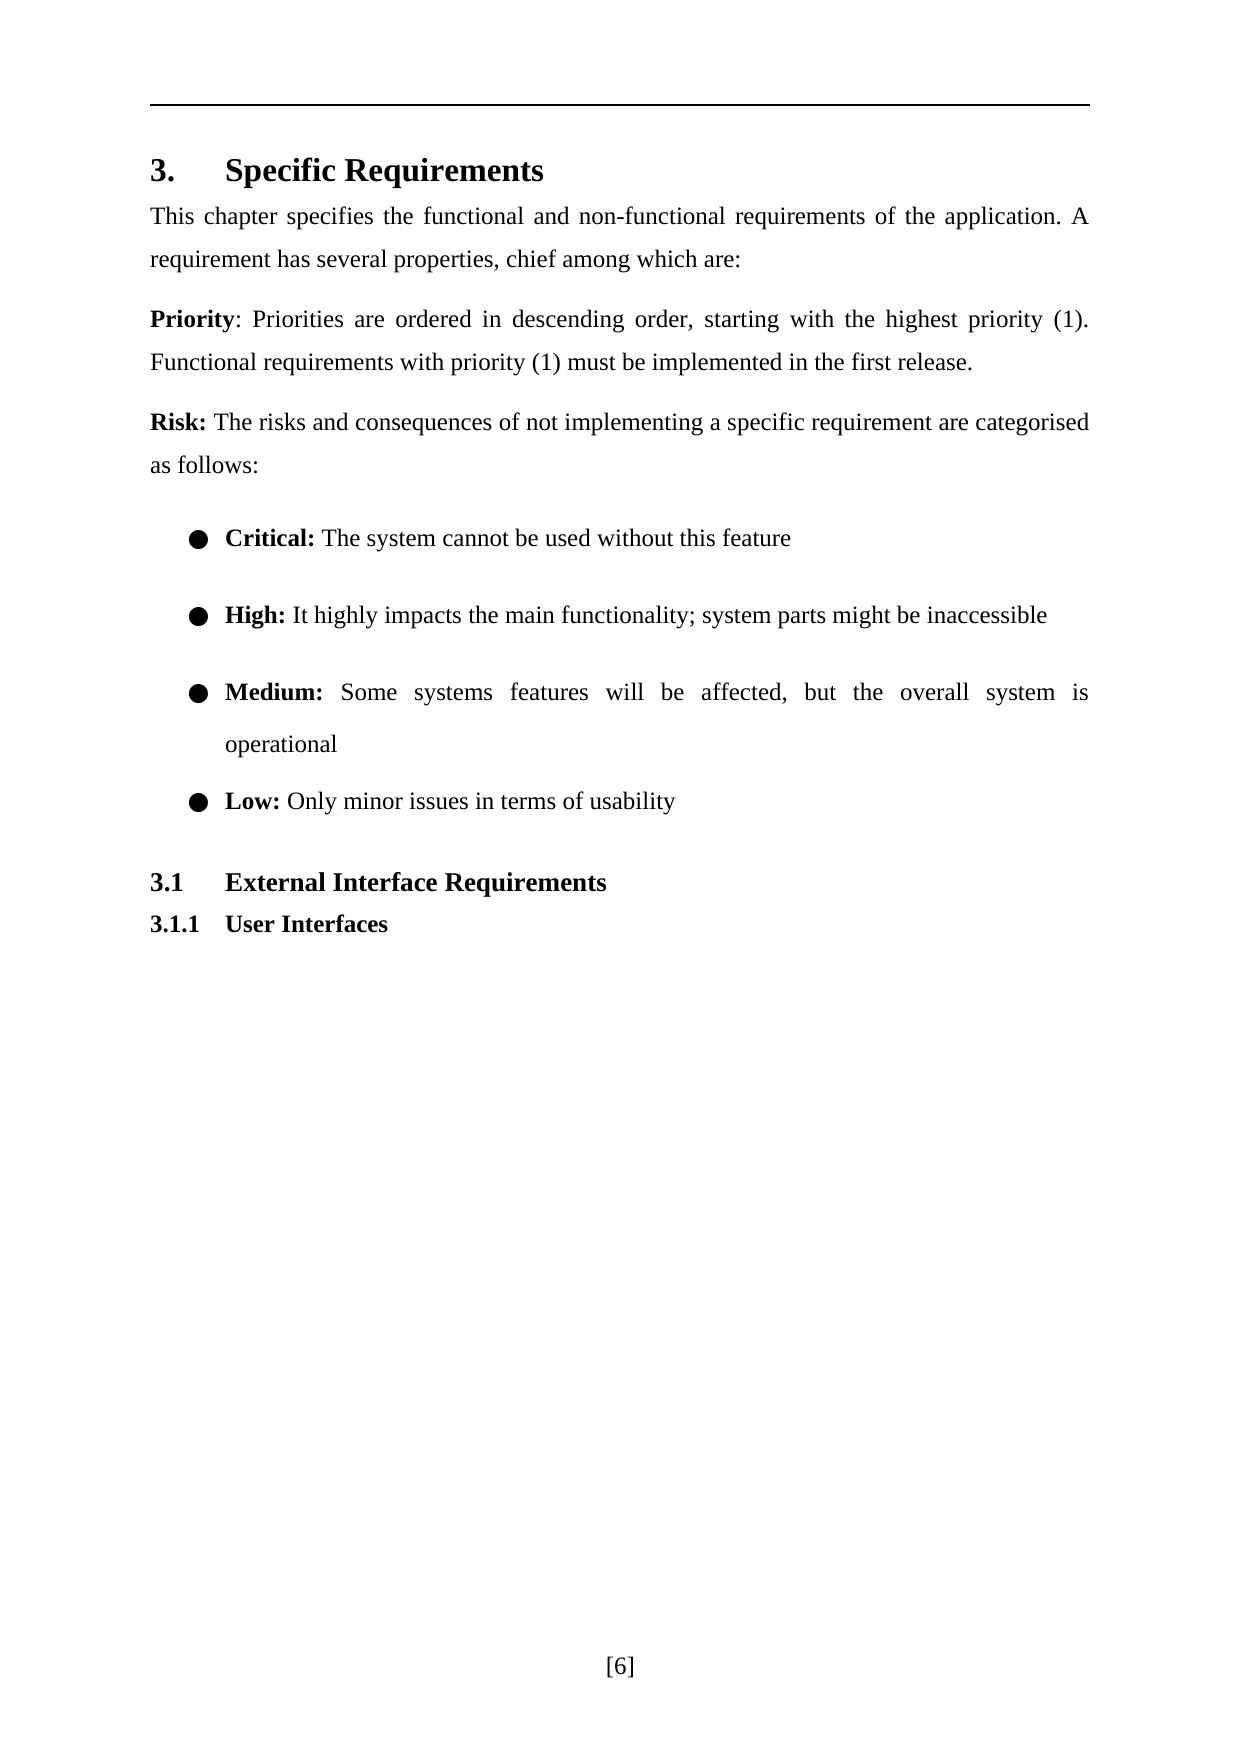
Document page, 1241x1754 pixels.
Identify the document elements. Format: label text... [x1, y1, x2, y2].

subtitle External Interface Requirements [150, 866, 1090, 897]
list Low: Only minor issues in terms of usability [187, 772, 1090, 823]
text Priority: Priorities are ordered in descending order, starting with the highest priority (1). Functional requirements with priority (1) must be implemented in the first release. [150, 304, 1090, 376]
subtitle User Interfaces [150, 909, 1090, 938]
text Risk: The risks and consequences of not implementing a specific requirement are categorised as follows: [150, 407, 1090, 478]
text This chapter specifies the functional and non-functional requirements of the application. A requirement has several properties, chief among which are: [150, 201, 1090, 273]
list Critical: The system cannot be used without this feature [187, 509, 1090, 561]
subtitle Specific Requirements [150, 150, 1090, 188]
list Medium: Some systems features will be affected, but the overall system is operational [187, 663, 1090, 758]
list High: It highly impacts the main functionality; system parts might be inaccessible [187, 586, 1090, 638]
